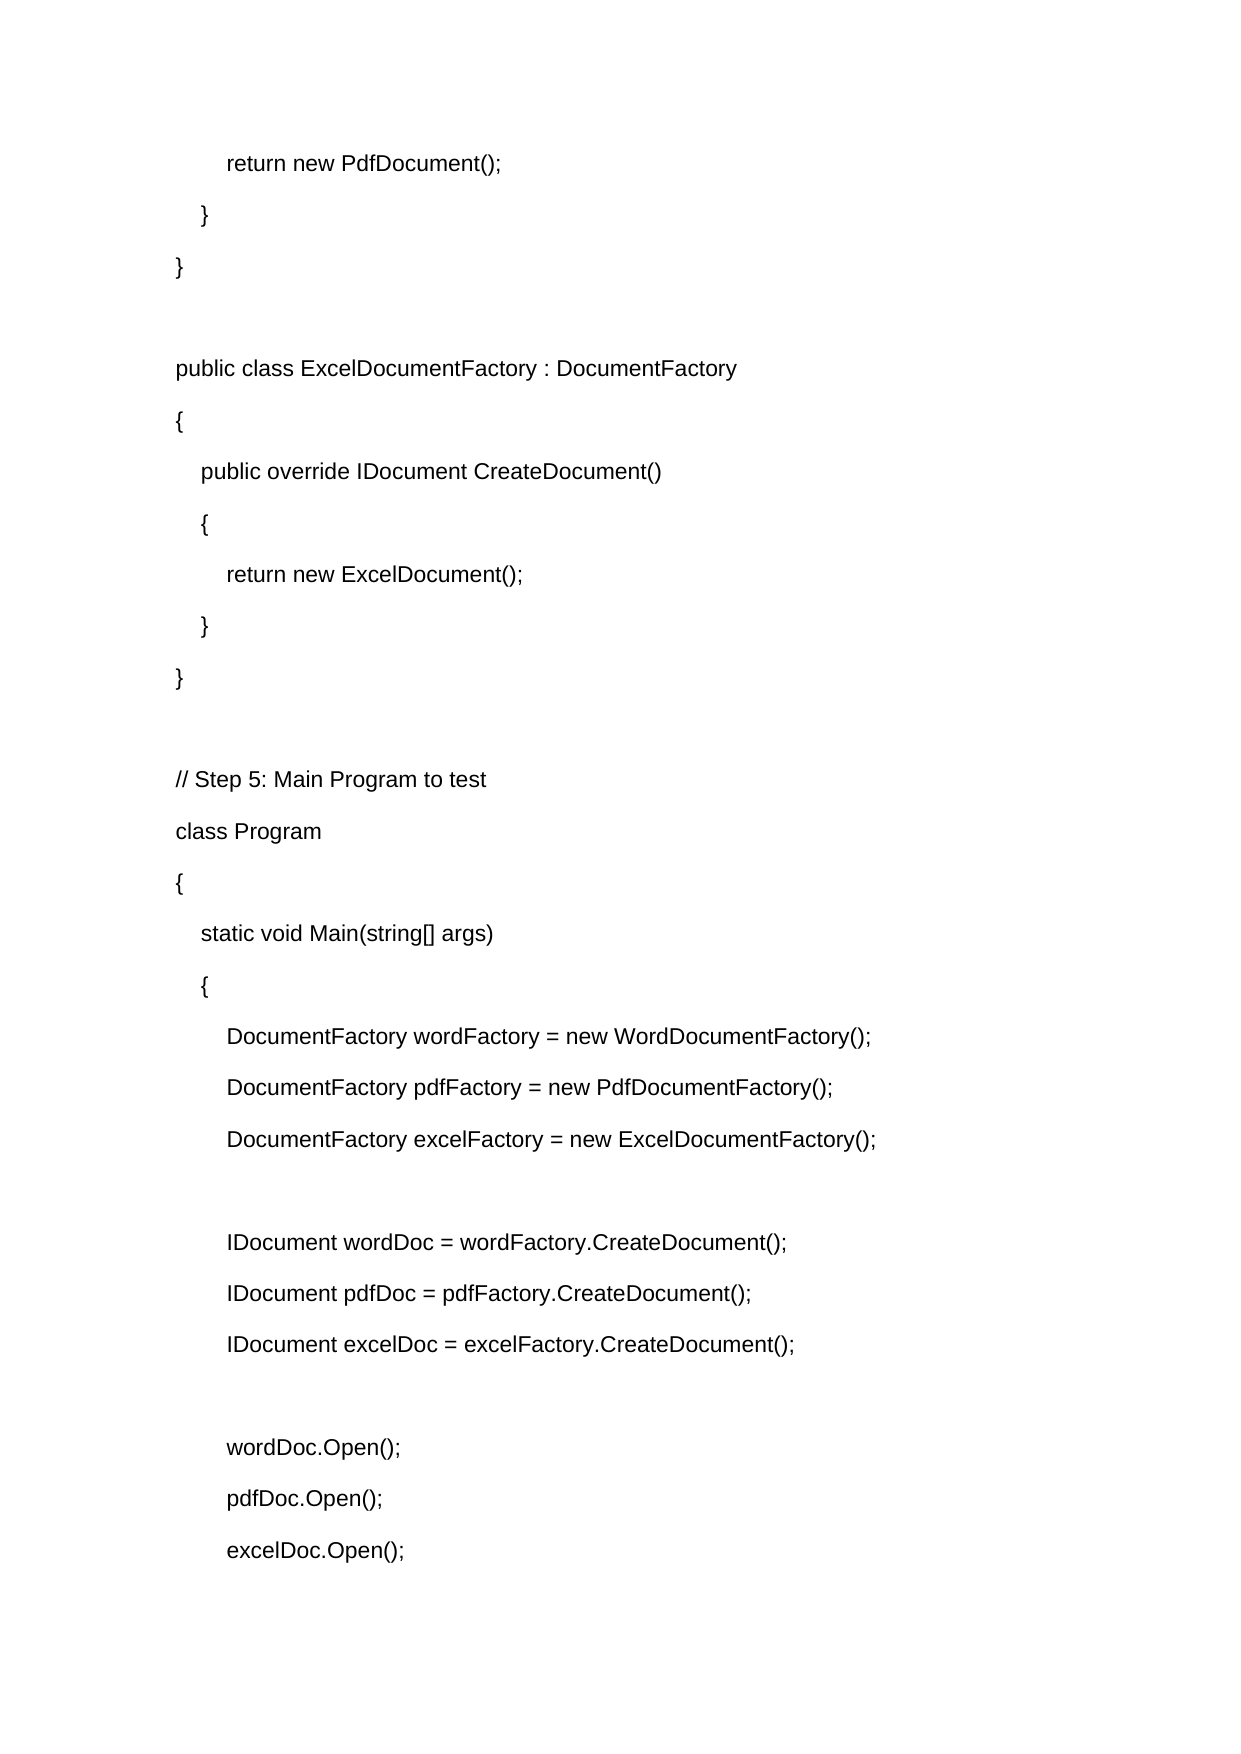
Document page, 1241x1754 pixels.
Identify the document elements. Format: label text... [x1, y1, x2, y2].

text public class ExcelDocumentFactory : DocumentFactory [150, 355, 1090, 382]
text } [150, 253, 1090, 279]
text wordDoc.Open(); [150, 1434, 1090, 1460]
text excelDoc.Open(); [150, 1537, 1090, 1563]
text } [150, 201, 1090, 228]
text class Program [150, 818, 1090, 844]
text IDocument excelDoc = excelFactory.CreateDocument(); [150, 1331, 1090, 1357]
text } [150, 663, 1090, 690]
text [150, 458, 1090, 484]
text { [150, 869, 1090, 895]
text DocumentFactory excelFactory = new ExcelDocumentFactory(); [150, 1126, 1090, 1152]
text { [150, 509, 1090, 536]
text // Step 5: Main Program to test [150, 766, 1090, 793]
text pdfDoc.Open(); [150, 1485, 1090, 1512]
text IDocument pdfDoc = pdfFactory.CreateDocument(); [150, 1280, 1090, 1306]
text { [150, 407, 1090, 433]
text } [150, 612, 1090, 638]
text DocumentFactory wordFactory = new WordDocumentFactory(); [150, 1023, 1090, 1049]
text DocumentFactory pdfFactory = new PdfDocumentFactory(); [150, 1074, 1090, 1101]
text static void Main(string[] args) [150, 920, 1090, 947]
text IDocument wordDoc = wordFactory.CreateDocument(); [150, 1228, 1090, 1255]
text { [150, 972, 1090, 998]
text return new ExcelDocument(); [150, 561, 1090, 587]
text return new PdfDocument(); [150, 150, 1090, 176]
